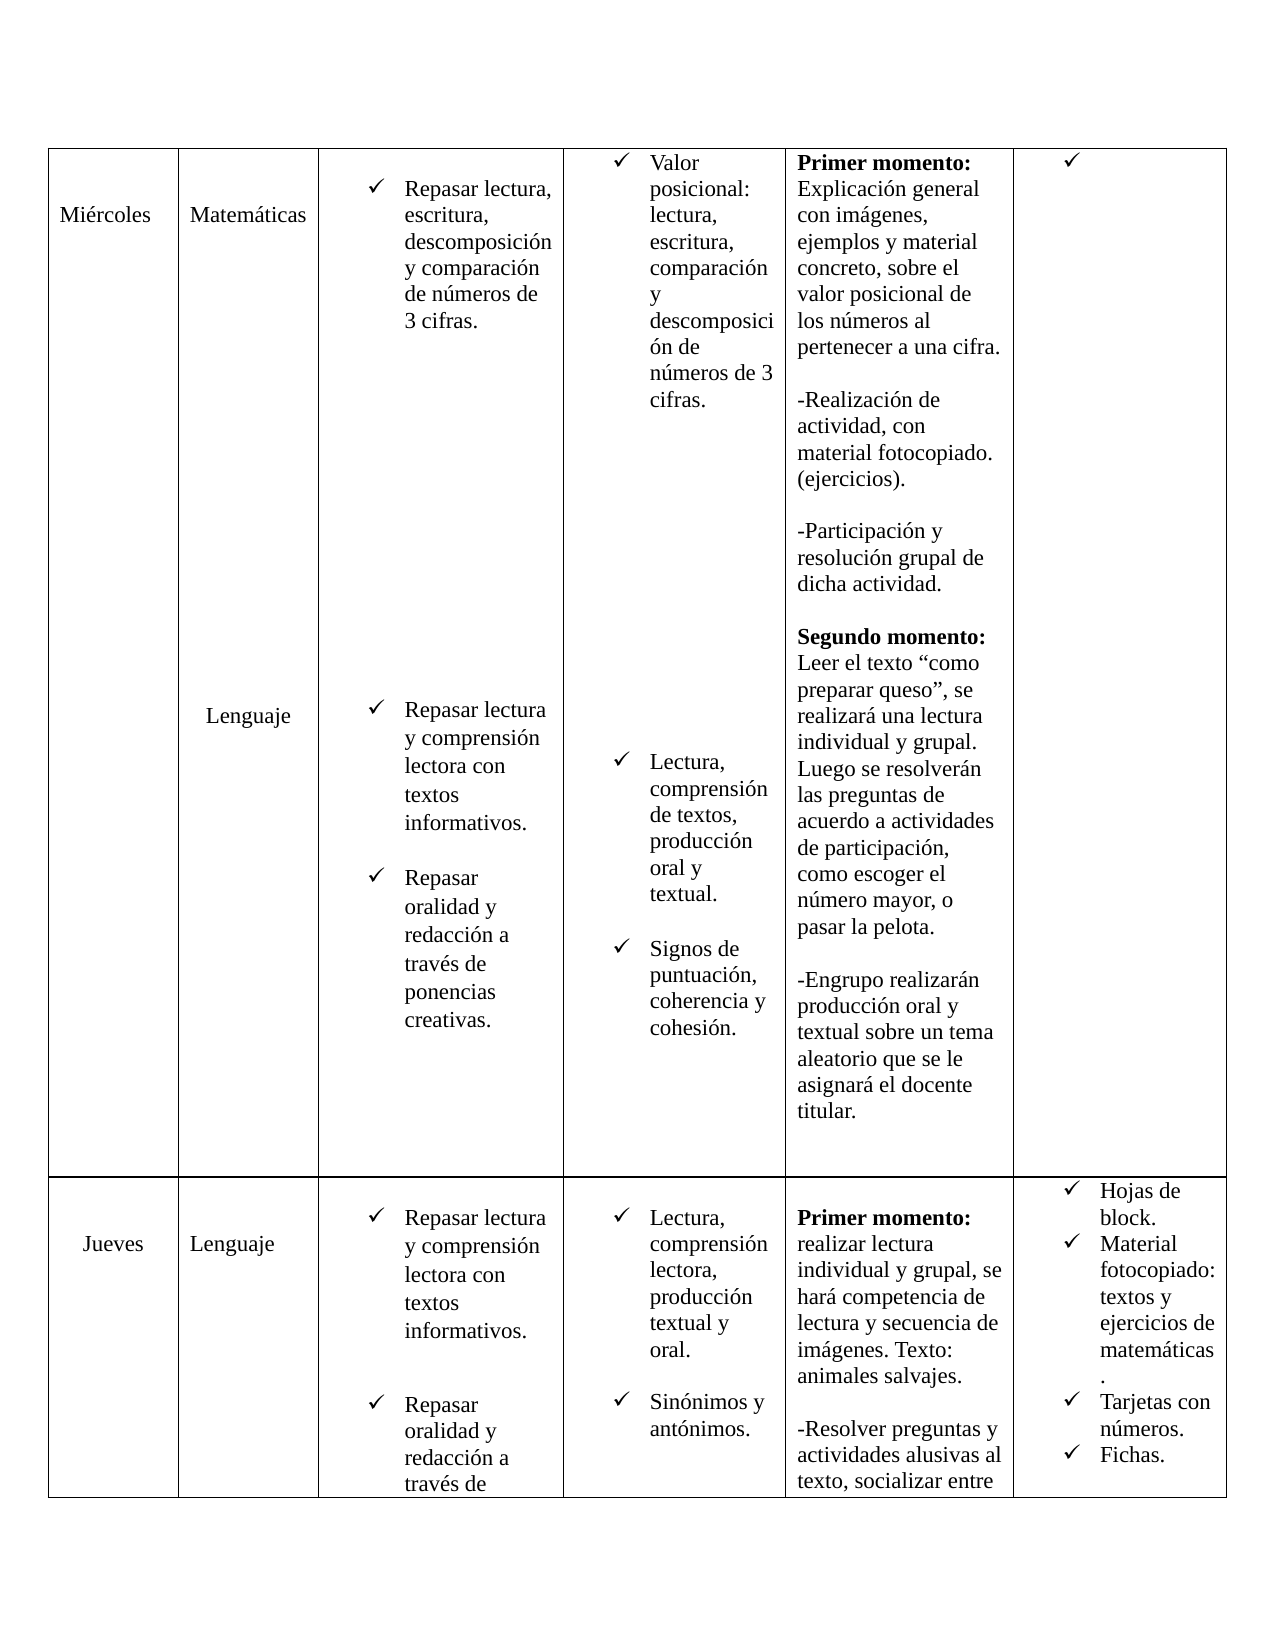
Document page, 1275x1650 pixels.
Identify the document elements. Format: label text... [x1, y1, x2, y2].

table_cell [564, 1178, 785, 1497]
table_cell Matemáticas Lenguaje [179, 149, 318, 1176]
table_cell Valor posicional: lectura, escritura, comparación y descomposición de números de 3 cifras. Lectura, comprensión de textos, producción oral y textual. Signos de puntuación, coherencia y cohesión. [564, 149, 785, 1176]
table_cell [319, 1178, 563, 1497]
table_cell [1014, 149, 1226, 1176]
table_cell Miércoles [49, 149, 178, 1176]
table_cell Primer momento: Explicación general con imágenes, ejemplos y material concreto, sobre el valor posicional de los números al pertenecer a una cifra. -Realización de actividad, con material fotocopiado. (ejercicios). -Participación y resolución grupal de dicha actividad. Segundo momento: Leer el texto “como preparar queso”, se realizará una lectura individual y grupal. Luego se resolverán las preguntas de acuerdo a actividades de participación, como escoger el número mayor, o pasar la pelota. -Engrupo realizarán producción oral y textual sobre un tema aleatorio que se le asignará el docente titular. [786, 149, 1013, 1176]
table_cell Jueves [49, 1178, 178, 1497]
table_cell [1014, 1178, 1226, 1497]
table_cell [786, 1178, 1013, 1497]
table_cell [179, 1178, 318, 1497]
table_cell Repasar lectura, escritura, descomposición y comparación de números de 3 cifras. Repasar lectura y comprensión lectora con textos informativos. Repasar oralidad y redacción a través de ponencias creativas. [319, 149, 563, 1176]
